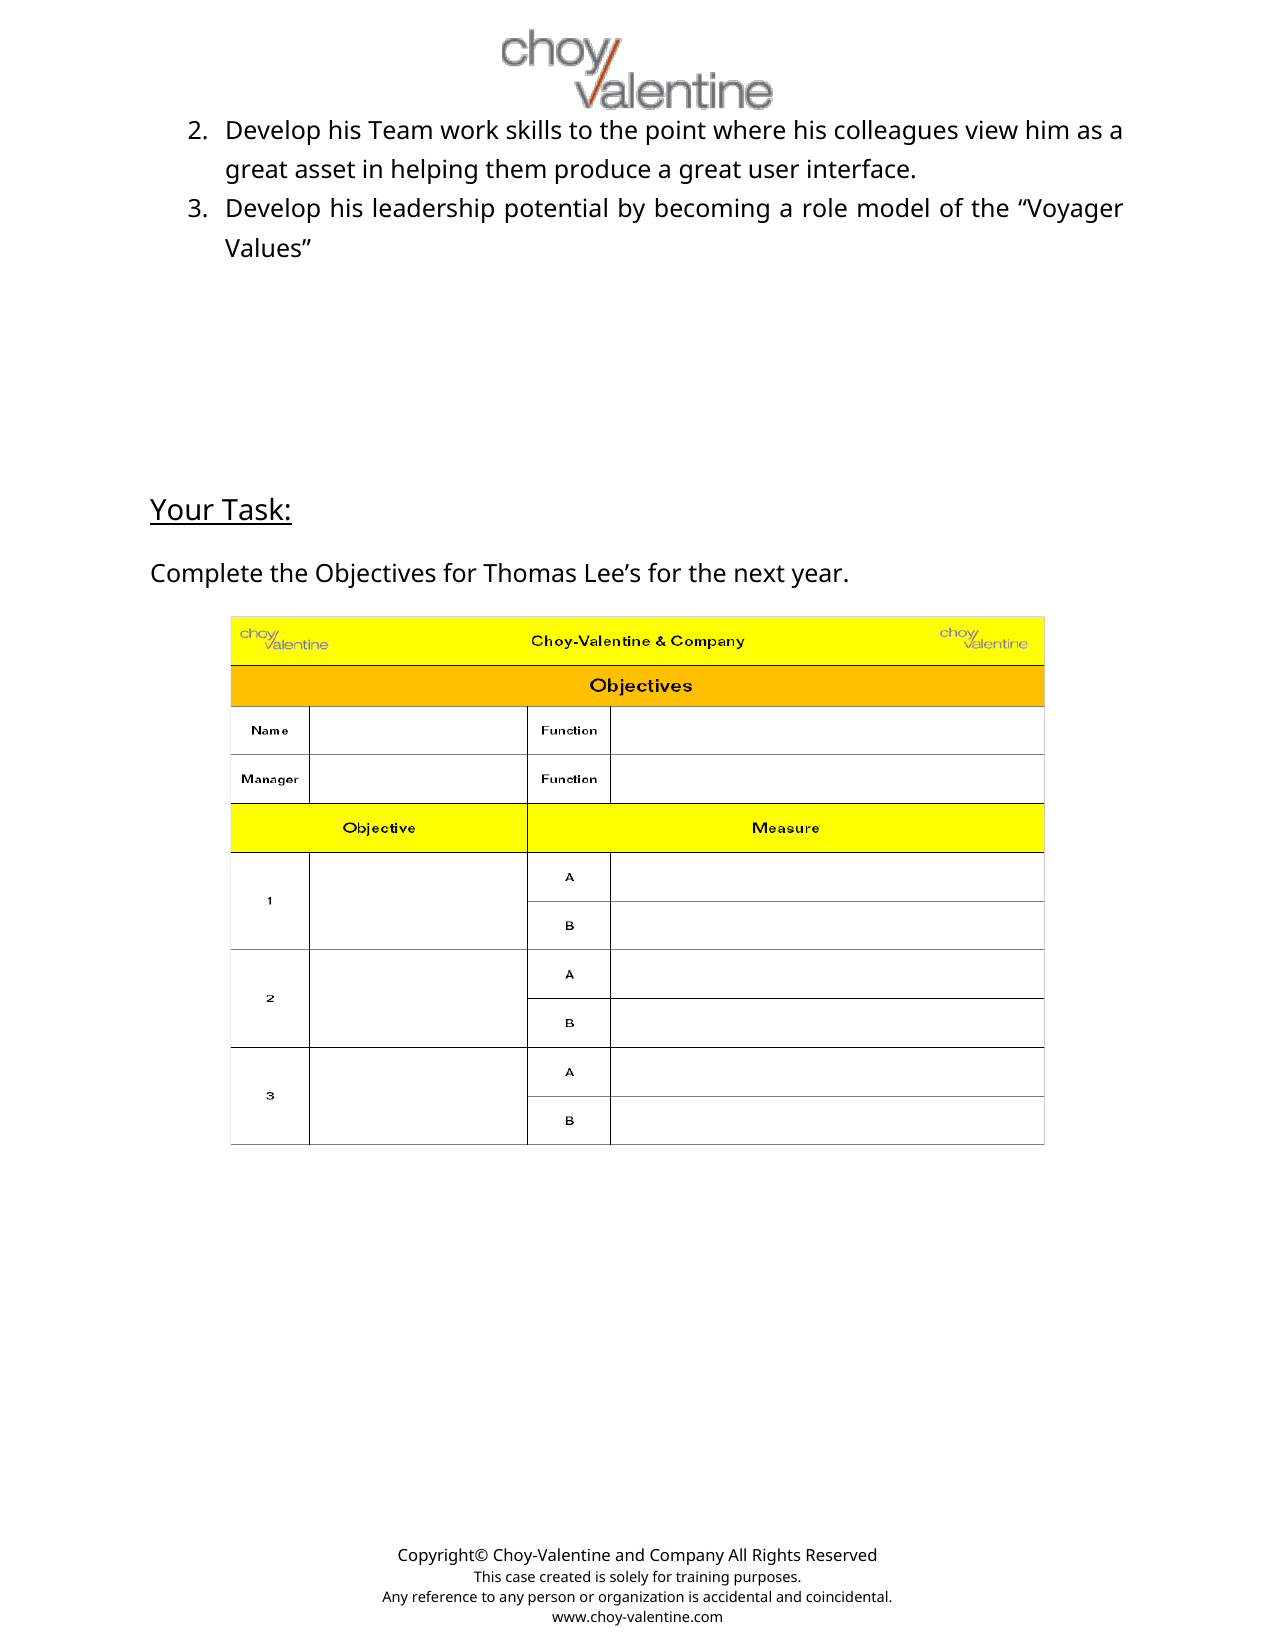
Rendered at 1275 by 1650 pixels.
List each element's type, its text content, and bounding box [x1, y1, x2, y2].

text Complete the Objectives for Thomas Lee’s for the next year. [150, 556, 1125, 590]
picture [502, 29, 774, 113]
list Develop his Team work skills to the point where his colleagues view him as a great asset in helping them produce a great user interface. [187, 113, 1125, 186]
list Develop his leadership potential by becoming a role model of the “Voyager Values” [187, 191, 1125, 264]
picture [230, 616, 1045, 1145]
text Your Task: [150, 490, 1125, 529]
